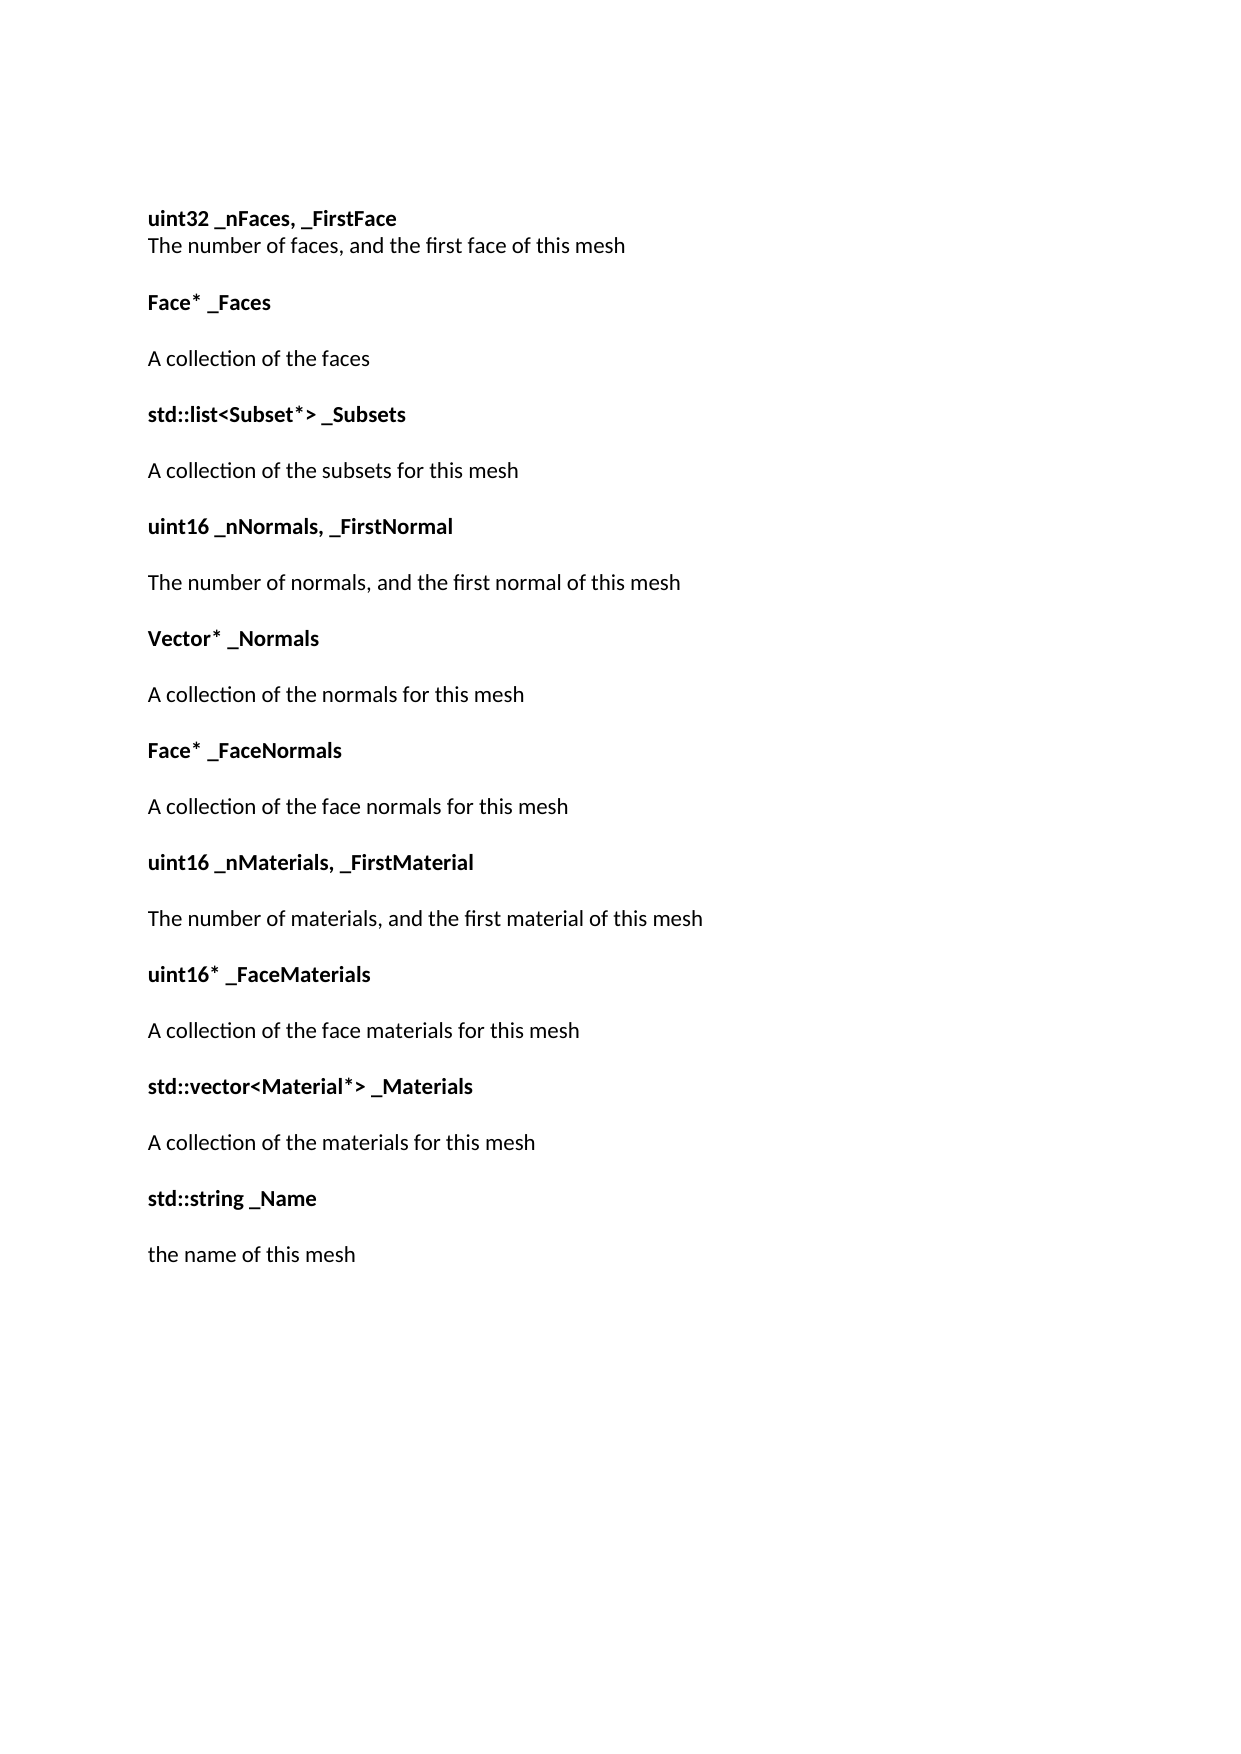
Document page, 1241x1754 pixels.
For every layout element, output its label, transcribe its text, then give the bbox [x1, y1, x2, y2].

text Face* _Faces [148, 288, 1093, 316]
text A collection of the materials for this mesh [148, 1128, 1093, 1156]
text the name of this mesh [148, 1240, 1093, 1268]
text A collection of the face materials for this mesh [148, 1016, 1093, 1044]
text uint32 _nFaces, _FirstFace [148, 204, 1093, 232]
text A collection of the normals for this mesh [148, 680, 1093, 708]
text A collection of the faces [148, 344, 1093, 372]
text std::vector<Material*> _Materials [148, 1072, 1093, 1100]
text Face* _FaceNormals [148, 736, 1093, 764]
text The number of normals, and the first normal of this mesh [148, 568, 1093, 596]
text std::string _Name [148, 1184, 1093, 1212]
text A collection of the face normals for this mesh [148, 792, 1093, 820]
text A collection of the subsets for this mesh [148, 456, 1093, 484]
text uint16 _nMaterials, _FirstMaterial [148, 848, 1093, 876]
text std::list<Subset*> _Subsets [148, 400, 1093, 428]
text The number of faces, and the first face of this mesh [148, 232, 1093, 260]
text uint16 _nNormals, _FirstNormal [148, 512, 1093, 540]
text The number of materials, and the first material of this mesh [148, 904, 1093, 932]
text uint16* _FaceMaterials [148, 960, 1093, 988]
text Vector* _Normals [148, 624, 1093, 652]
